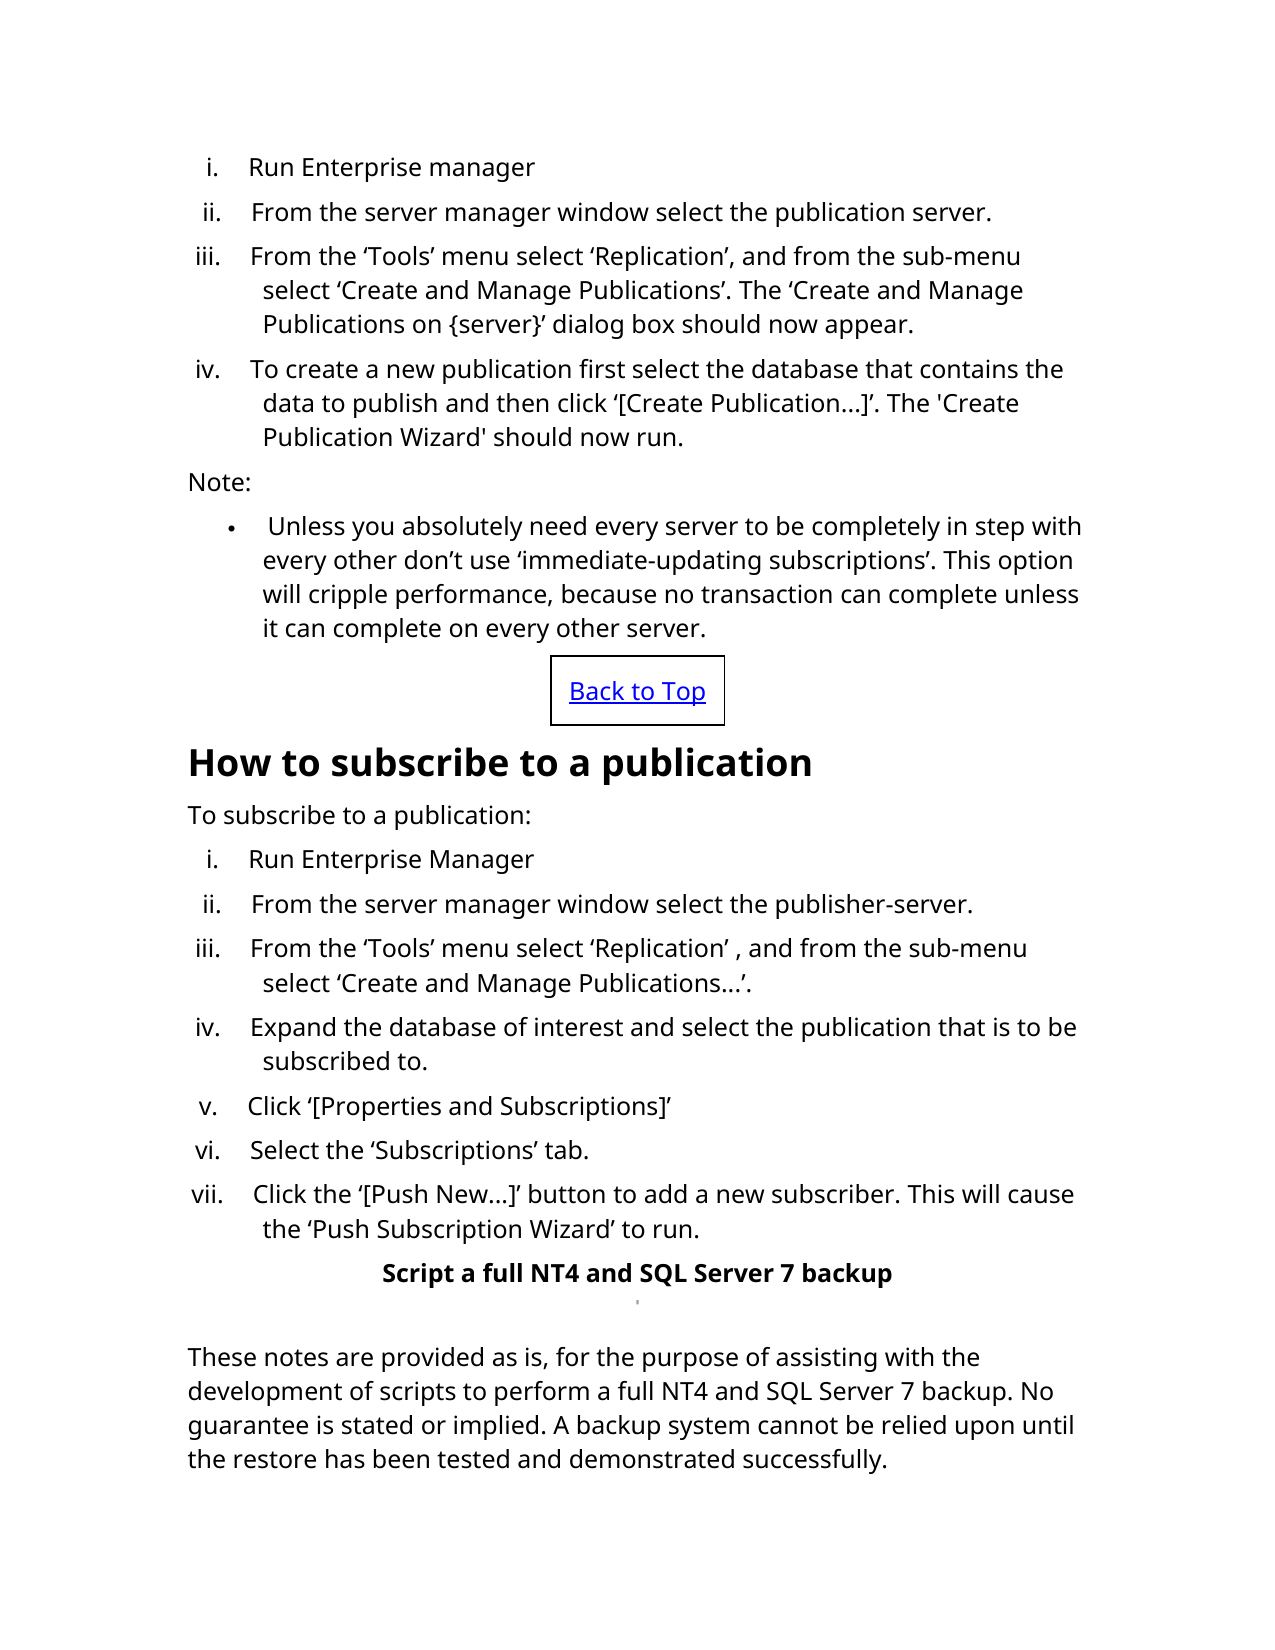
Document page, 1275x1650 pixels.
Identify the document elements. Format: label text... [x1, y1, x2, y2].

text vii. Click the ‘[Push New...]’ button to add a new subscriber. This will cause the ‘Push Subscription Wizard’ to run. [187, 1177, 1087, 1245]
text ii. From the server manager window select the publisher-server. [187, 887, 1087, 921]
subtitle How to subscribe to a publication [187, 736, 1087, 787]
text iv. Expand the database of interest and select the publication that is to be subscribed to. [187, 1010, 1087, 1078]
text vi. Select the ‘Subscriptions’ tab. [187, 1133, 1087, 1167]
text i. Run Enterprise Manager [187, 842, 1087, 876]
text These notes are provided as is, for the purpose of assisting with the development of scripts to perform a full NT4 and SQL Server 7 backup. No guarantee is stated or implied. A backup system cannot be relied upon until the restore has been tested and demonstrated successfully. [187, 1339, 1087, 1476]
subtitle Script a full NT4 and SQL Server 7 backup [187, 1256, 1087, 1290]
text iii. From the ‘Tools’ menu select ‘Replication’, and from the sub-menu select ‘Create and Manage Publications’. The ‘Create and Manage Publications on {server}’ dialog box should now appear. [187, 239, 1087, 341]
table_header Back to Top [552, 657, 724, 724]
text i. Run Enterprise manager [187, 150, 1087, 184]
text iii. From the ‘Tools’ menu select ‘Replication’ , and from the sub-menu select ‘Create and Manage Publications...’. [187, 931, 1087, 999]
text v. Click ‘[Properties and Subscriptions]’ [187, 1088, 1087, 1122]
text ∙ Unless you absolutely need every server to be completely in step with every other don’t use ‘immediate-updating subscriptions’. This option will cripple performance, because no transaction can complete unless it can complete on every other server. [225, 509, 1087, 645]
text Note: [187, 464, 1087, 498]
text To subscribe to a publication: [187, 798, 1087, 832]
text ii. From the server manager window select the publication server. [187, 194, 1087, 228]
text iv. To create a new publication first select the database that contains the data to publish and then click ‘[Create Publication...]’. The 'Create Publication Wizard' should now run. [187, 352, 1087, 454]
